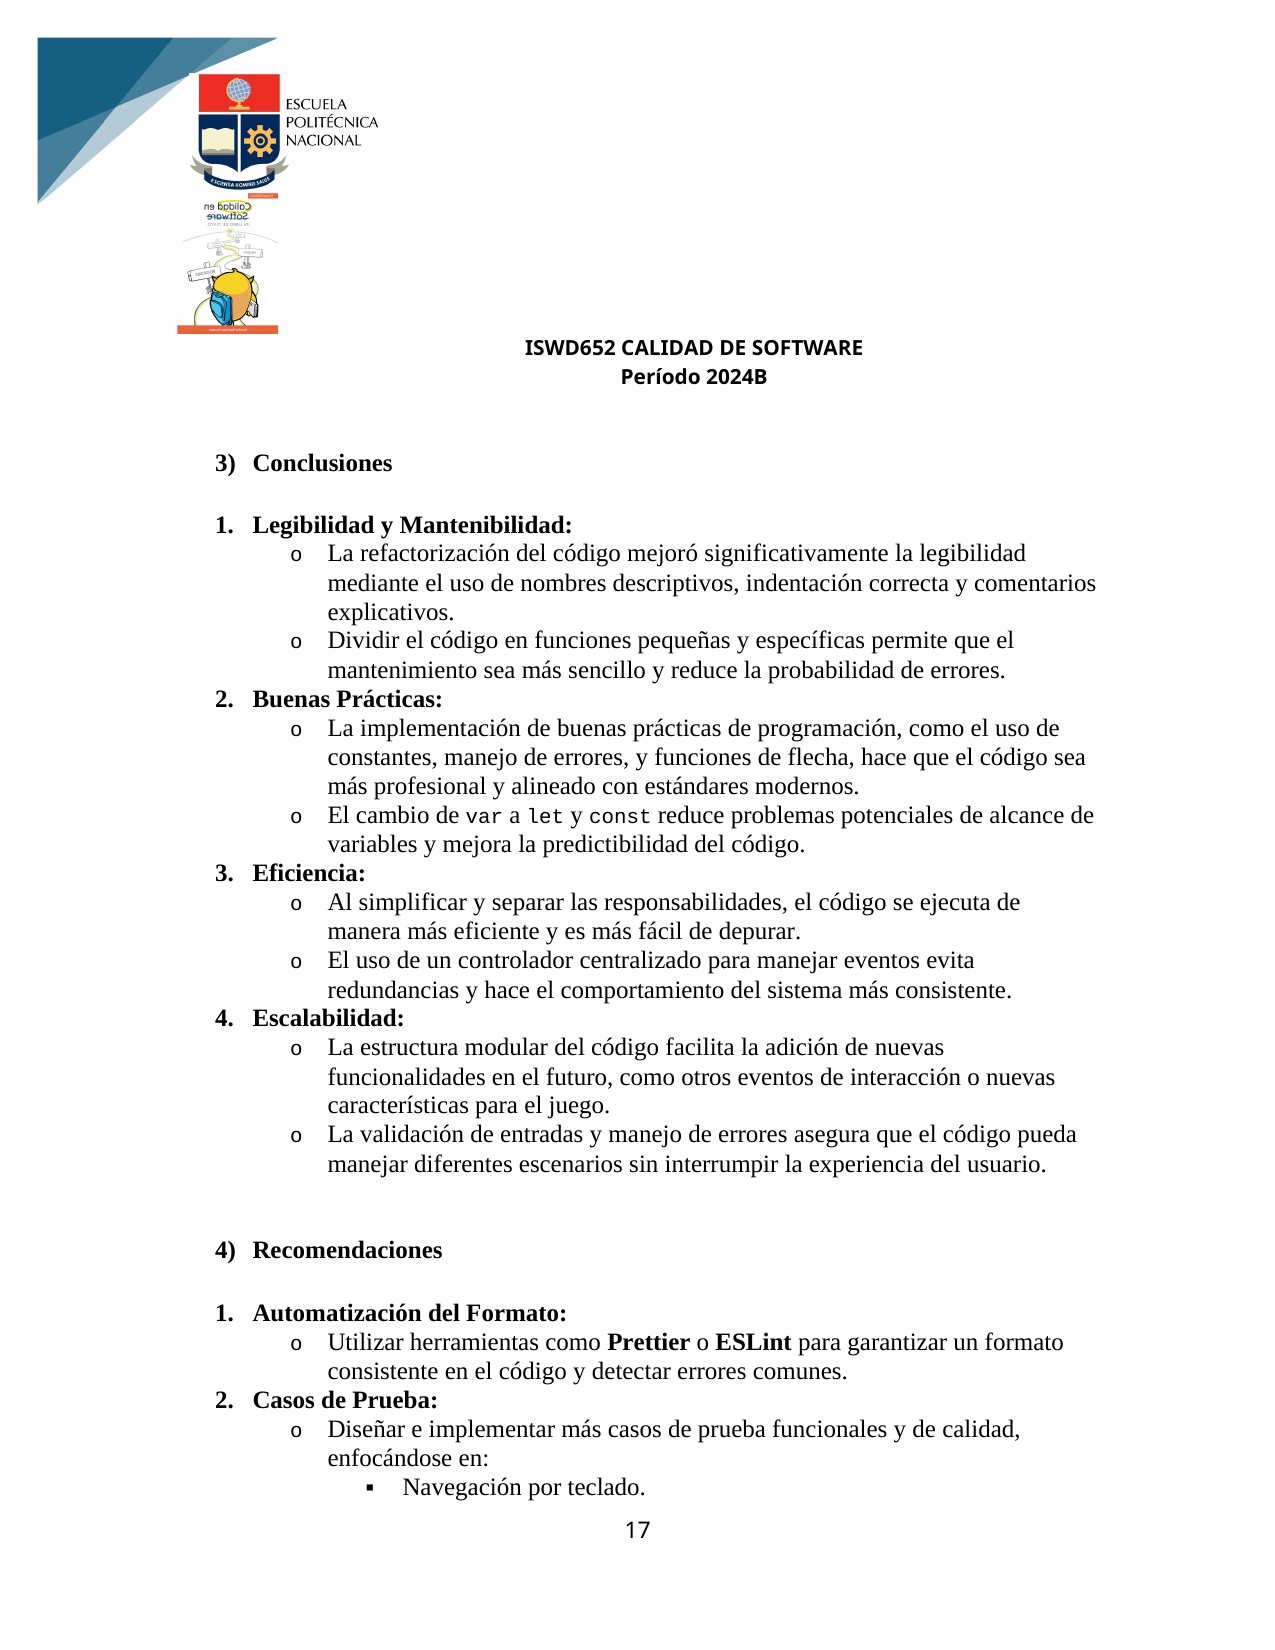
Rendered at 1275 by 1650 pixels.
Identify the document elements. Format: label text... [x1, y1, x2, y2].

list Eficiencia: [215, 858, 1098, 887]
list Dividir el código en funciones pequeñas y específicas permite que el mantenimiento sea más sencillo y reduce la probabilidad de errores. [290, 626, 1098, 684]
list La implementación de buenas prácticas de programación, como el uso de constantes, manejo de errores, y funciones de flecha, hace que el código sea más profesional y alineado con estándares modernos. [290, 713, 1098, 800]
list Casos de Prueba: [215, 1385, 1098, 1414]
list El cambio de var a let y const reduce problemas potenciales de alcance de variables y mejora la predictibilidad del código. [290, 800, 1098, 858]
subtitle Recomendaciones [215, 1236, 1098, 1264]
list La validación de entradas y manejo de errores asegura que el código pueda manejar diferentes escenarios sin interrumpir la experiencia del usuario. [290, 1119, 1098, 1178]
picture [37, 37, 379, 334]
list El uso de un controlador centralizado para manejar eventos evita redundancias y hace el comportamiento del sistema más consistente. [290, 945, 1098, 1003]
list Escalabilidad: [215, 1003, 1098, 1032]
list Utilizar herramientas como Prettier o ESLint para garantizar un formato consistente en el código y detectar errores comunes. [290, 1327, 1098, 1385]
list La estructura modular del código facilita la adición de nuevas funcionalidades en el futuro, como otros eventos de interacción o nuevas características para el juego. [290, 1032, 1098, 1119]
list La refactorización del código mejoró significativamente la legibilidad mediante el uso de nombres descriptivos, indentación correcta y comentarios explicativos. [290, 538, 1098, 626]
list Navegación por teclado. [365, 1472, 1098, 1501]
list Automatización del Formato: [215, 1298, 1098, 1327]
subtitle Conclusiones [215, 448, 1098, 476]
list Buenas Prácticas: [215, 684, 1098, 713]
list Diseñar e implementar más casos de prueba funcionales y de calidad, enfocándose en: [290, 1414, 1098, 1472]
list Al simplificar y separar las responsabilidades, el código se ejecuta de manera más eficiente y es más fácil de depurar. [290, 887, 1098, 945]
list Legibilidad y Mantenibilidad: [215, 510, 1098, 538]
